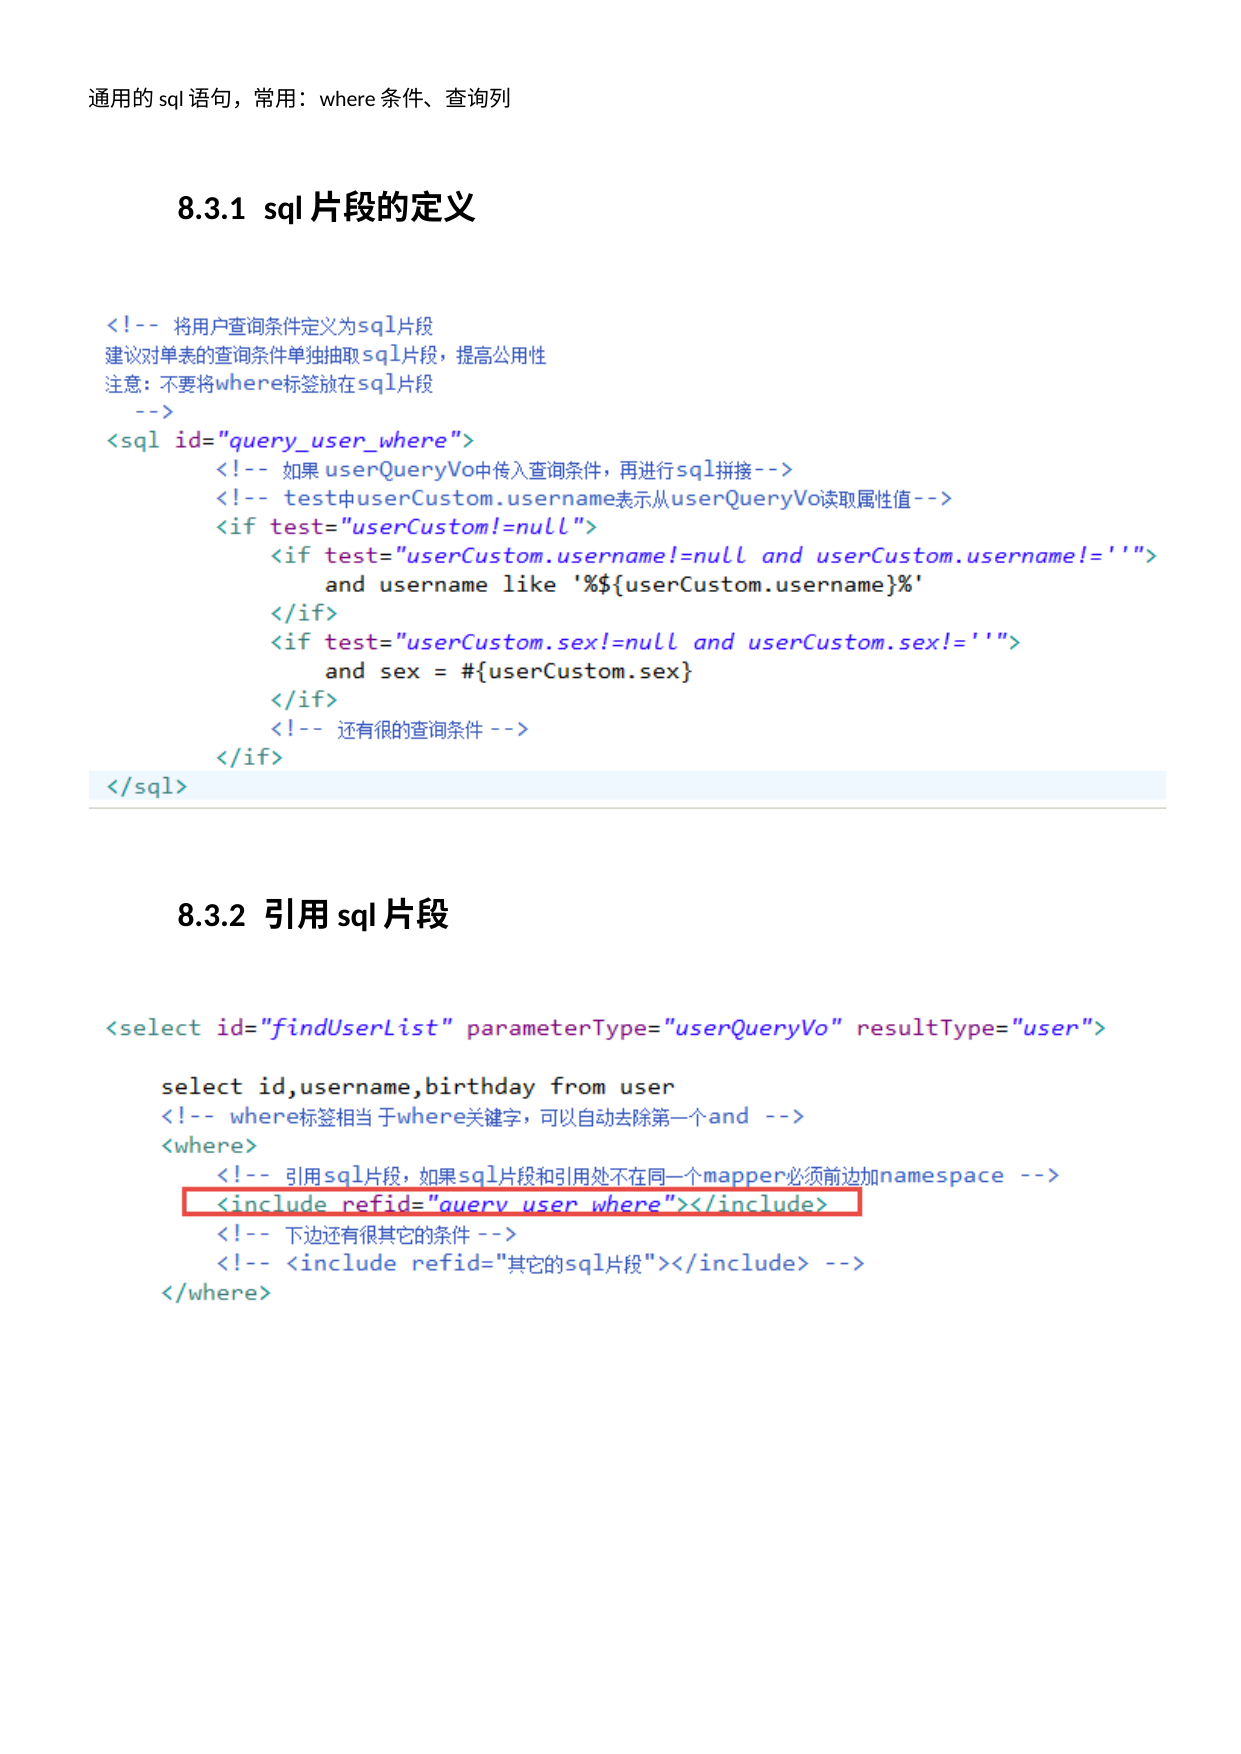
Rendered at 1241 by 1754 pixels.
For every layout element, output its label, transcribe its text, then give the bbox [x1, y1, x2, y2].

text 通用的sql语句，常用：where条件、查询列 [89, 81, 1167, 113]
picture [88, 1006, 1167, 1342]
picture [88, 300, 1167, 809]
subtitle 引用sql片段 [177, 879, 1167, 944]
subtitle sql片段的定义 [177, 173, 1167, 238]
